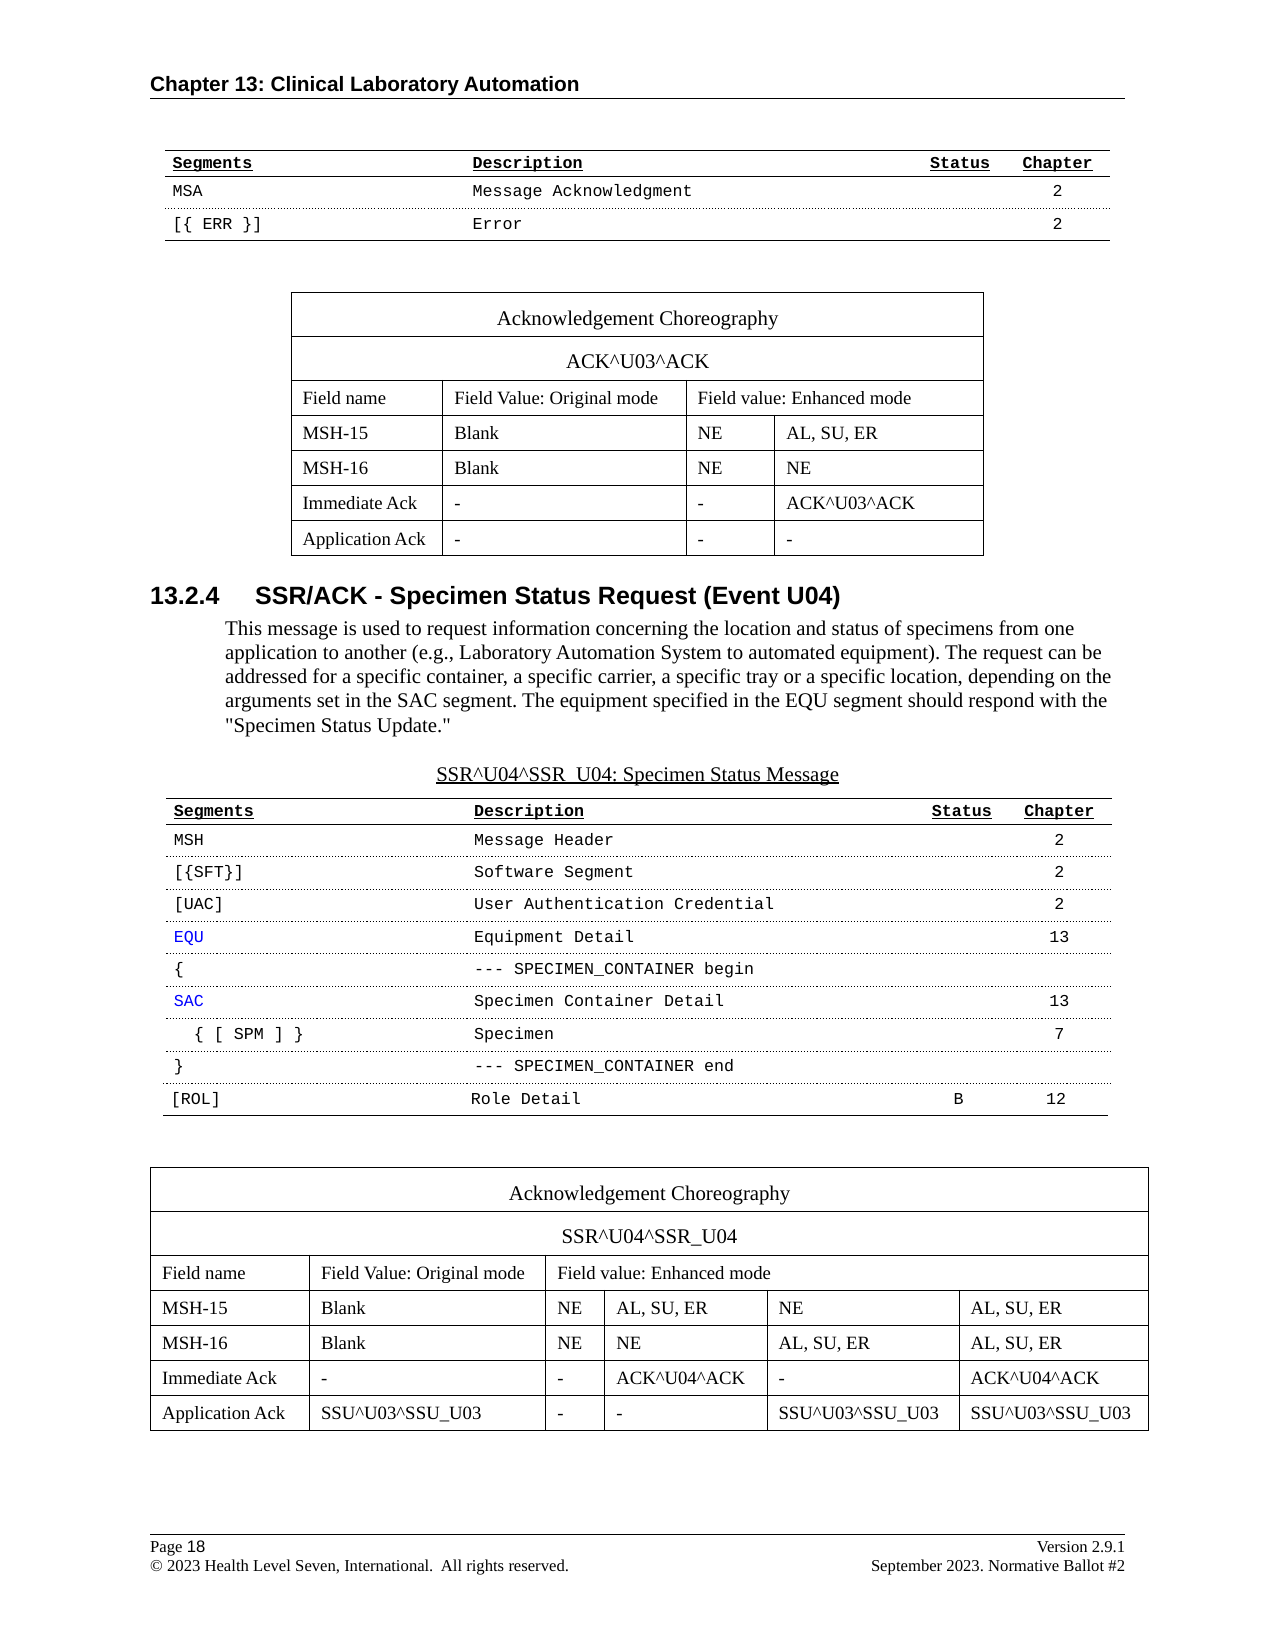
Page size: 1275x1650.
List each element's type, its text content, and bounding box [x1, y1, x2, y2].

table_header Acknowledgement Choreography [292, 293, 983, 336]
table_cell [917, 889, 1007, 921]
table_cell Equipment Detail [467, 921, 917, 953]
text SSR^U04^SSR_U04: Specimen Status Message [150, 762, 1125, 786]
table_cell Blank [310, 1326, 545, 1360]
table_cell AL, SU, ER [960, 1326, 1148, 1360]
table_cell Immediate Ack [292, 486, 442, 520]
table_cell 2 [1007, 825, 1112, 856]
table_cell --- SPECIMEN_CONTAINER begin [467, 953, 917, 986]
table_cell Blank [443, 416, 686, 450]
table_cell NE [605, 1326, 767, 1360]
table_cell [915, 208, 1005, 240]
table_cell - [443, 521, 686, 555]
table_cell ACK^U03^ACK [775, 486, 983, 520]
table_header Status [915, 151, 1005, 176]
table_cell NE [775, 451, 983, 485]
table_header Chapter [1007, 799, 1112, 824]
table_cell MSA [165, 177, 465, 208]
table_cell } [166, 1051, 467, 1083]
table_cell Field name [151, 1256, 309, 1290]
table_cell [917, 1018, 1007, 1051]
table_cell EQU [166, 921, 467, 953]
table_cell [UAC] [166, 889, 467, 921]
table_cell Field value: Enhanced mode [546, 1256, 1148, 1290]
table_cell [1007, 1051, 1112, 1083]
table_cell [ROL] [163, 1083, 463, 1115]
table_cell 12 [1003, 1083, 1108, 1115]
table_header Segments [166, 799, 467, 824]
table_cell - [605, 1396, 767, 1430]
table_cell NE [687, 416, 774, 450]
table_cell [917, 856, 1007, 888]
subtitle SSR/ACK - Specimen Status Request (Event U04) [150, 581, 1125, 610]
table_cell Software Segment [467, 856, 917, 888]
table_cell SSU^U03^SSU_U03 [310, 1396, 545, 1430]
table_cell [{SFT}] [166, 856, 467, 888]
table_cell AL, SU, ER [768, 1326, 959, 1360]
table_header Acknowledgement Choreography [151, 1168, 1148, 1211]
table_cell NE [768, 1291, 959, 1325]
table_cell 13 [1007, 986, 1112, 1018]
table_cell NE [546, 1291, 604, 1325]
table_cell SSR^U04^SSR_U04 [151, 1212, 1148, 1254]
table_cell ACK^U04^ACK [960, 1361, 1148, 1395]
table_cell { [ SPM ] } [166, 1018, 467, 1051]
table_cell B [913, 1083, 1003, 1115]
table_cell Application Ack [151, 1396, 309, 1430]
table_cell { [166, 953, 467, 986]
text This message is used to request information concerning the location and status of specimens from one application to another (e.g., Laboratory Automation System to automated equipment). The request can be addressed for a specific container, a specific carrier, a specific tray or a specific location, depending on the arguments set in the SAC segment. The equipment specified in the EQU segment should respond with the "Specimen Status Update." [225, 616, 1125, 737]
table_cell - [443, 486, 686, 520]
table_cell - [768, 1361, 959, 1395]
table_header Segments [165, 151, 465, 176]
table_cell [917, 921, 1007, 953]
table_cell Field Value: Original mode [310, 1256, 545, 1290]
table_cell [917, 986, 1007, 1018]
table_cell ACK^U04^ACK [605, 1361, 767, 1395]
table_cell SSU^U03^SSU_U03 [960, 1396, 1148, 1430]
table_cell User Authentication Credential [467, 889, 917, 921]
table_cell - [687, 486, 774, 520]
table_cell Blank [310, 1291, 545, 1325]
table_cell NE [687, 451, 774, 485]
table_cell Field name [292, 381, 442, 415]
table_cell - [687, 521, 774, 555]
table_cell SSU^U03^SSU_U03 [768, 1396, 959, 1430]
table_cell 2 [1007, 889, 1112, 921]
table_cell [{ ERR }] [165, 208, 465, 240]
table_cell SAC [166, 986, 467, 1018]
table_cell Specimen [467, 1018, 917, 1051]
table_cell AL, SU, ER [960, 1291, 1148, 1325]
table_cell AL, SU, ER [775, 416, 983, 450]
table_cell - [775, 521, 983, 555]
table_cell [917, 825, 1007, 856]
table_cell 2 [1007, 856, 1112, 888]
table_cell Field Value: Original mode [443, 381, 686, 415]
table_cell Immediate Ack [151, 1361, 309, 1395]
table_cell MSH-15 [292, 416, 442, 450]
table_cell ACK^U03^ACK [292, 337, 983, 380]
table_cell 7 [1007, 1018, 1112, 1051]
table_cell 2 [1005, 177, 1110, 208]
table_cell [917, 1051, 1007, 1083]
table_cell MSH-16 [292, 451, 442, 485]
table_cell MSH-15 [151, 1291, 309, 1325]
table_cell MSH-16 [151, 1326, 309, 1360]
table_header Description [467, 799, 917, 824]
table_header Status [917, 799, 1007, 824]
table_cell [915, 177, 1005, 208]
table_cell Message Acknowledgment [465, 177, 915, 208]
table_cell --- SPECIMEN_CONTAINER end [467, 1051, 917, 1083]
table_cell MSH [166, 825, 467, 856]
table_cell Blank [443, 451, 686, 485]
table_cell AL, SU, ER [605, 1291, 767, 1325]
table_cell NE [546, 1326, 604, 1360]
table_cell 13 [1007, 921, 1112, 953]
table_cell [1007, 953, 1112, 986]
table_cell - [546, 1396, 604, 1430]
table_cell [917, 953, 1007, 986]
table_cell Specimen Container Detail [467, 986, 917, 1018]
table_cell - [546, 1361, 604, 1395]
table_cell Role Detail [463, 1083, 913, 1115]
table_cell Field value: Enhanced mode [687, 381, 983, 415]
table_header Description [465, 151, 915, 176]
table_cell Application Ack [292, 521, 442, 555]
table_cell Error [465, 208, 915, 240]
table_header Chapter [1005, 151, 1110, 176]
table_cell 2 [1005, 208, 1110, 240]
table_cell Message Header [467, 825, 917, 856]
table_cell - [310, 1361, 545, 1395]
